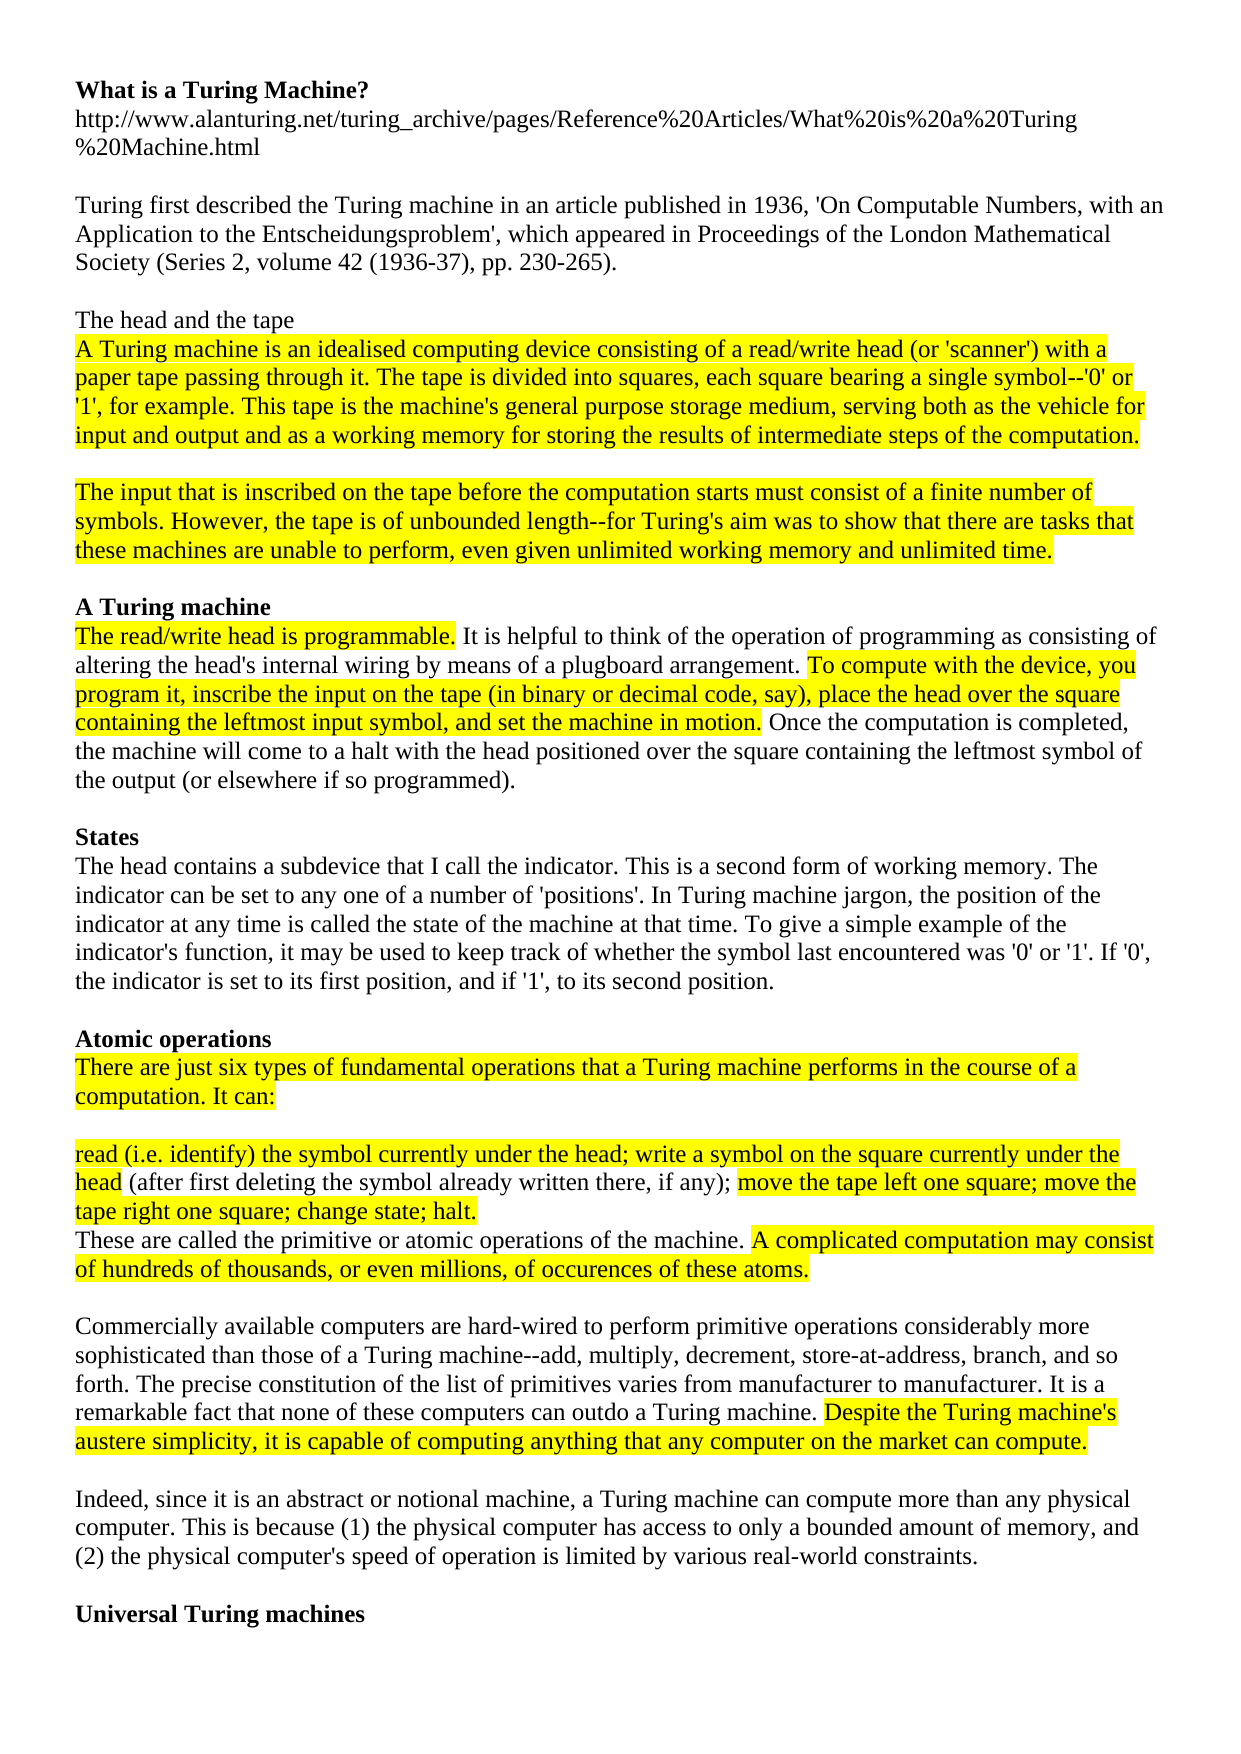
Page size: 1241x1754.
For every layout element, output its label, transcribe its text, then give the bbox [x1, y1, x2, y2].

text Universal Turing machines [75, 1599, 1165, 1627]
text Indeed, since it is an abstract or notional machine, a Turing machine can compute more than any physical computer. This is because (1) the physical computer has access to only a bounded amount of memory, and (2) the physical computer's speed of operation is limited by various real-world constraints. [75, 1484, 1165, 1570]
text States [75, 822, 1165, 851]
text The read/write head is programmable. It is helpful to think of the operation of programming as consisting of altering the head's internal wiring by means of a plugboard arrangement. To compute with the device, you program it, inscribe the input on the tape (in binary or decimal code, say), place the head over the square containing the leftmost input symbol, and set the machine in motion. Once the computation is completed, the machine will come to a halt with the head positioned over the square containing the leftmost symbol of the output (or elsewhere if so programmed). [75, 621, 1165, 794]
text Turing first described the Turing machine in an article published in 1936, 'On Computable Numbers, with an Application to the Entscheidungsproblem', which appeared in Proceedings of the London Mathematical Society (Series 2, volume 42 (1936-37), pp. 230-265). [75, 190, 1165, 276]
text Commercially available computers are hard-wired to perform primitive operations considerably more sophisticated than those of a Turing machine--add, multiply, decrement, store-at-address, branch, and so forth. The precise constitution of the list of primitives varies from manufacturer to manufacturer. It is a remarkable fact that none of these computers can outdo a Turing machine. Despite the Turing machine's austere simplicity, it is capable of computing anything that any computer on the market can compute. [75, 1311, 1165, 1455]
text A Turing machine [75, 592, 1165, 621]
text A Turing machine is an idealised computing device consisting of a read/write head (or 'scanner') with a paper tape passing through it. The tape is divided into squares, each square bearing a single symbol--'0' or '1', for example. This tape is the machine's general purpose storage medium, serving both as the vehicle for input and output and as a working memory for storing the results of intermediate steps of the computation. [75, 334, 1165, 449]
text There are just six types of fundamental operations that a Turing machine performs in the course of a computation. It can: [75, 1052, 1165, 1110]
text read (i.e. identify) the symbol currently under the head; write a symbol on the square currently under the head (after first deleting the symbol already written there, if any); move the tape left one square; move the tape right one square; change state; halt. [75, 1139, 1165, 1225]
text The input that is inscribed on the tape before the computation starts must consist of a finite number of symbols. However, the tape is of unbounded length--for Turing's aim was to show that there are tasks that these machines are unable to perform, even given unlimited working memory and unlimited time. [75, 477, 1165, 564]
text http://www.alanturing.net/turing_archive/pages/Reference%20Articles/What%20is%20a%20Turing%20Machine.html [75, 104, 1165, 161]
text The head contains a subdevice that I call the indicator. This is a second form of working memory. The indicator can be set to any one of a number of 'positions'. In Turing machine jargon, the position of the indicator at any time is called the state of the machine at that time. To give a simple example of the indicator's function, it may be used to keep track of whether the symbol last encountered was '0' or '1'. If '0', the indicator is set to its first position, and if '1', to its second position. [75, 851, 1165, 995]
text What is a Turing Machine? [75, 75, 1165, 104]
text These are called the primitive or atomic operations of the machine. A complicated computation may consist of hundreds of thousands, or even millions, of occurences of these atoms. [75, 1225, 751, 1254]
text Atomic operations [75, 1024, 1165, 1052]
text The head and the tape [75, 305, 1165, 334]
text These are called the primitive or atomic operations of the machine. A complicated computation may consist of hundreds of thousands, or even millions, of occurences of these atoms. [809, 1225, 1165, 1282]
